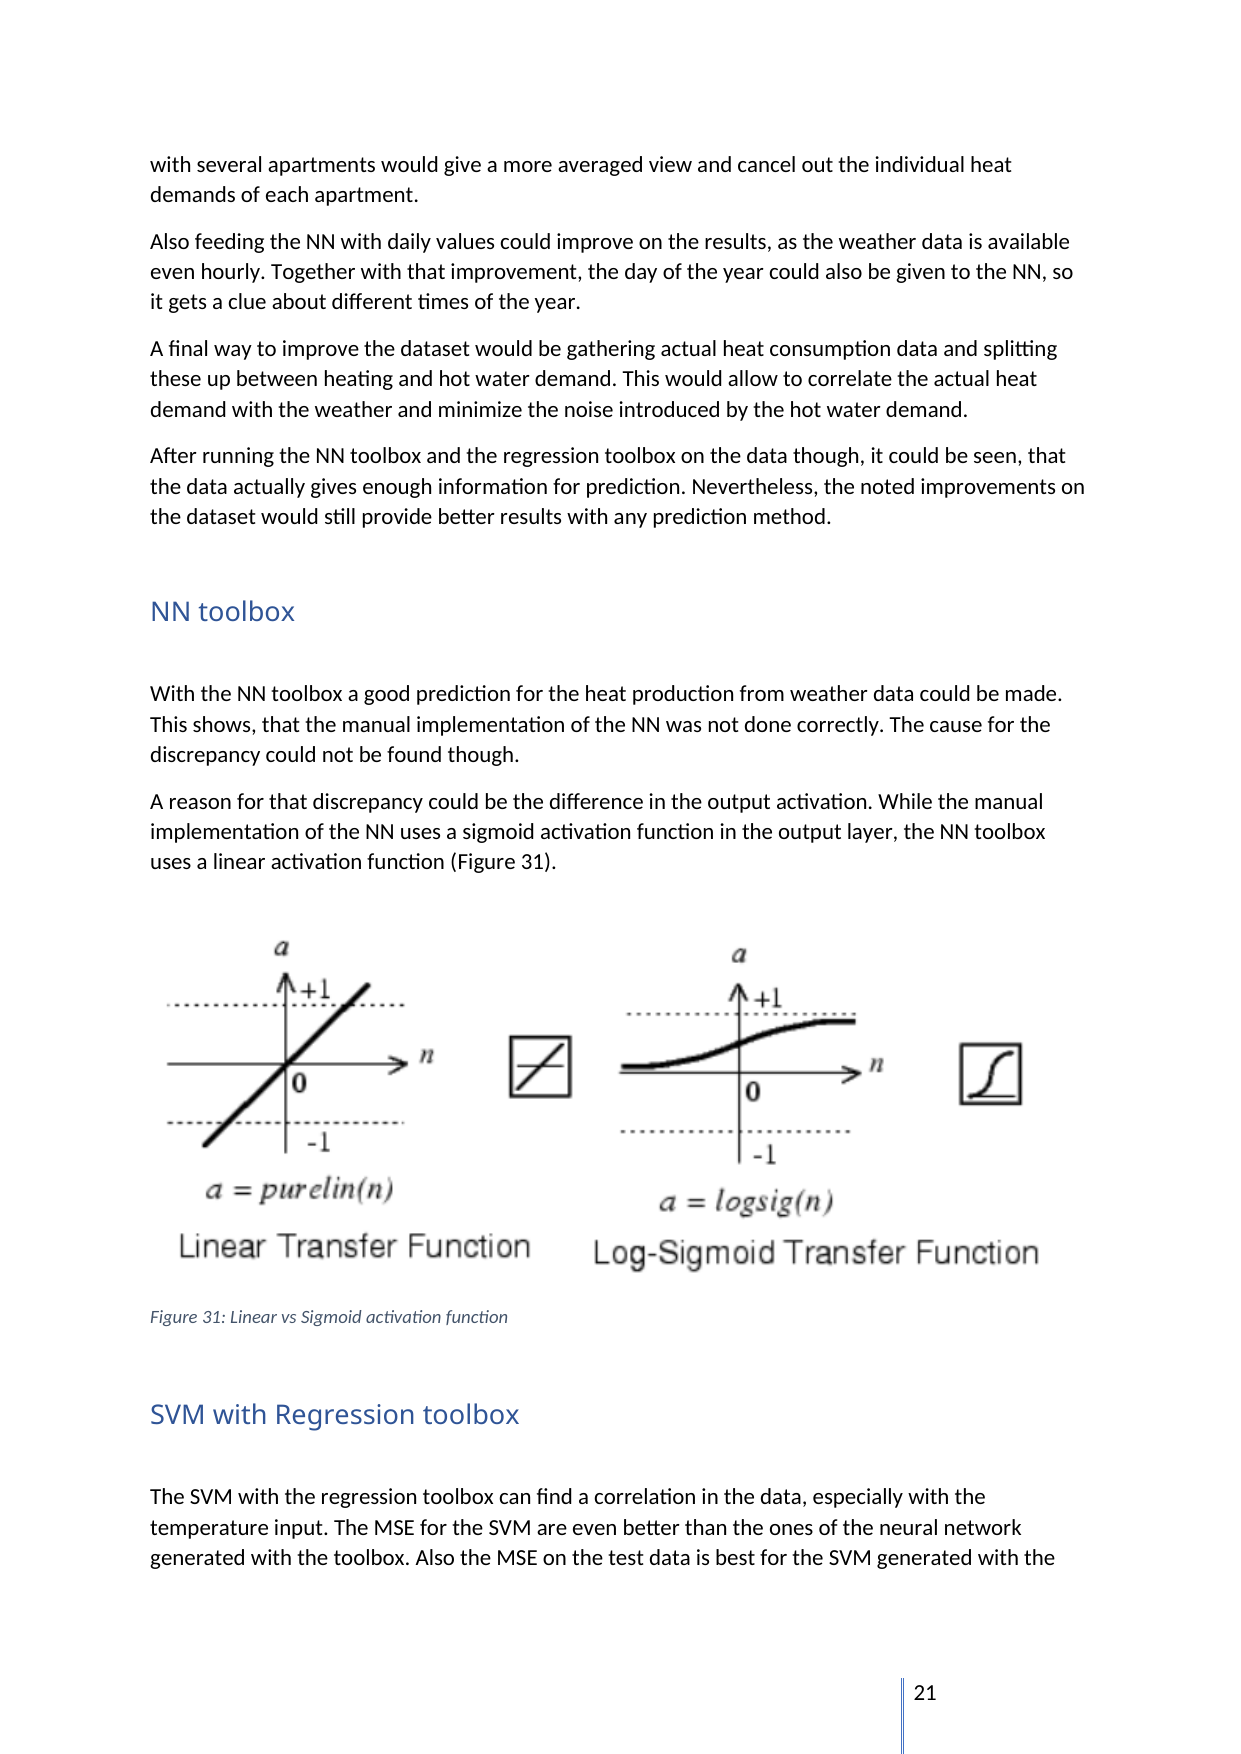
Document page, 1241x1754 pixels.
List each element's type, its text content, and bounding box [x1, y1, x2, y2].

text With the NN toolbox a good prediction for the heat production from weather data could be made. This shows, that the manual implementation of the NN was not done correctly. The cause for the discrepancy could not be found though. [150, 679, 1090, 768]
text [150, 1482, 1090, 1571]
text A reason for that discrepancy could be the difference in the output activation. While the manual implementation of the NN uses a sigmoid activation function in the output layer, the NN toolbox uses a linear activation function (Figure 31). [150, 787, 1090, 875]
subtitle NN toolbox [150, 593, 1090, 630]
text A final way to improve the dataset would be gathering actual heat consumption data and splitting these up between heating and hot water demand. This would allow to correlate the actual heat demand with the weather and minimize the noise introduced by the hot water demand. [150, 334, 1090, 423]
picture [150, 894, 1043, 1287]
text Figure 31: Linear vs Sigmoid activation function [150, 1305, 1090, 1328]
text After running the NN toolbox and the regression toolbox on the data though, it could be seen, that the data actually gives enough information for prediction. Nevertheless, the noted improvements on the dataset would still provide better results with any prediction method. [150, 442, 1090, 530]
subtitle SVM with Regression toolbox [150, 1396, 1090, 1433]
text Also feeding the NN with daily values could improve on the results, as the weather data is available even hourly. Together with that improvement, the day of the year could also be given to the NN, so it gets a clue about different times of the year. [150, 227, 1090, 316]
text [150, 150, 1090, 208]
